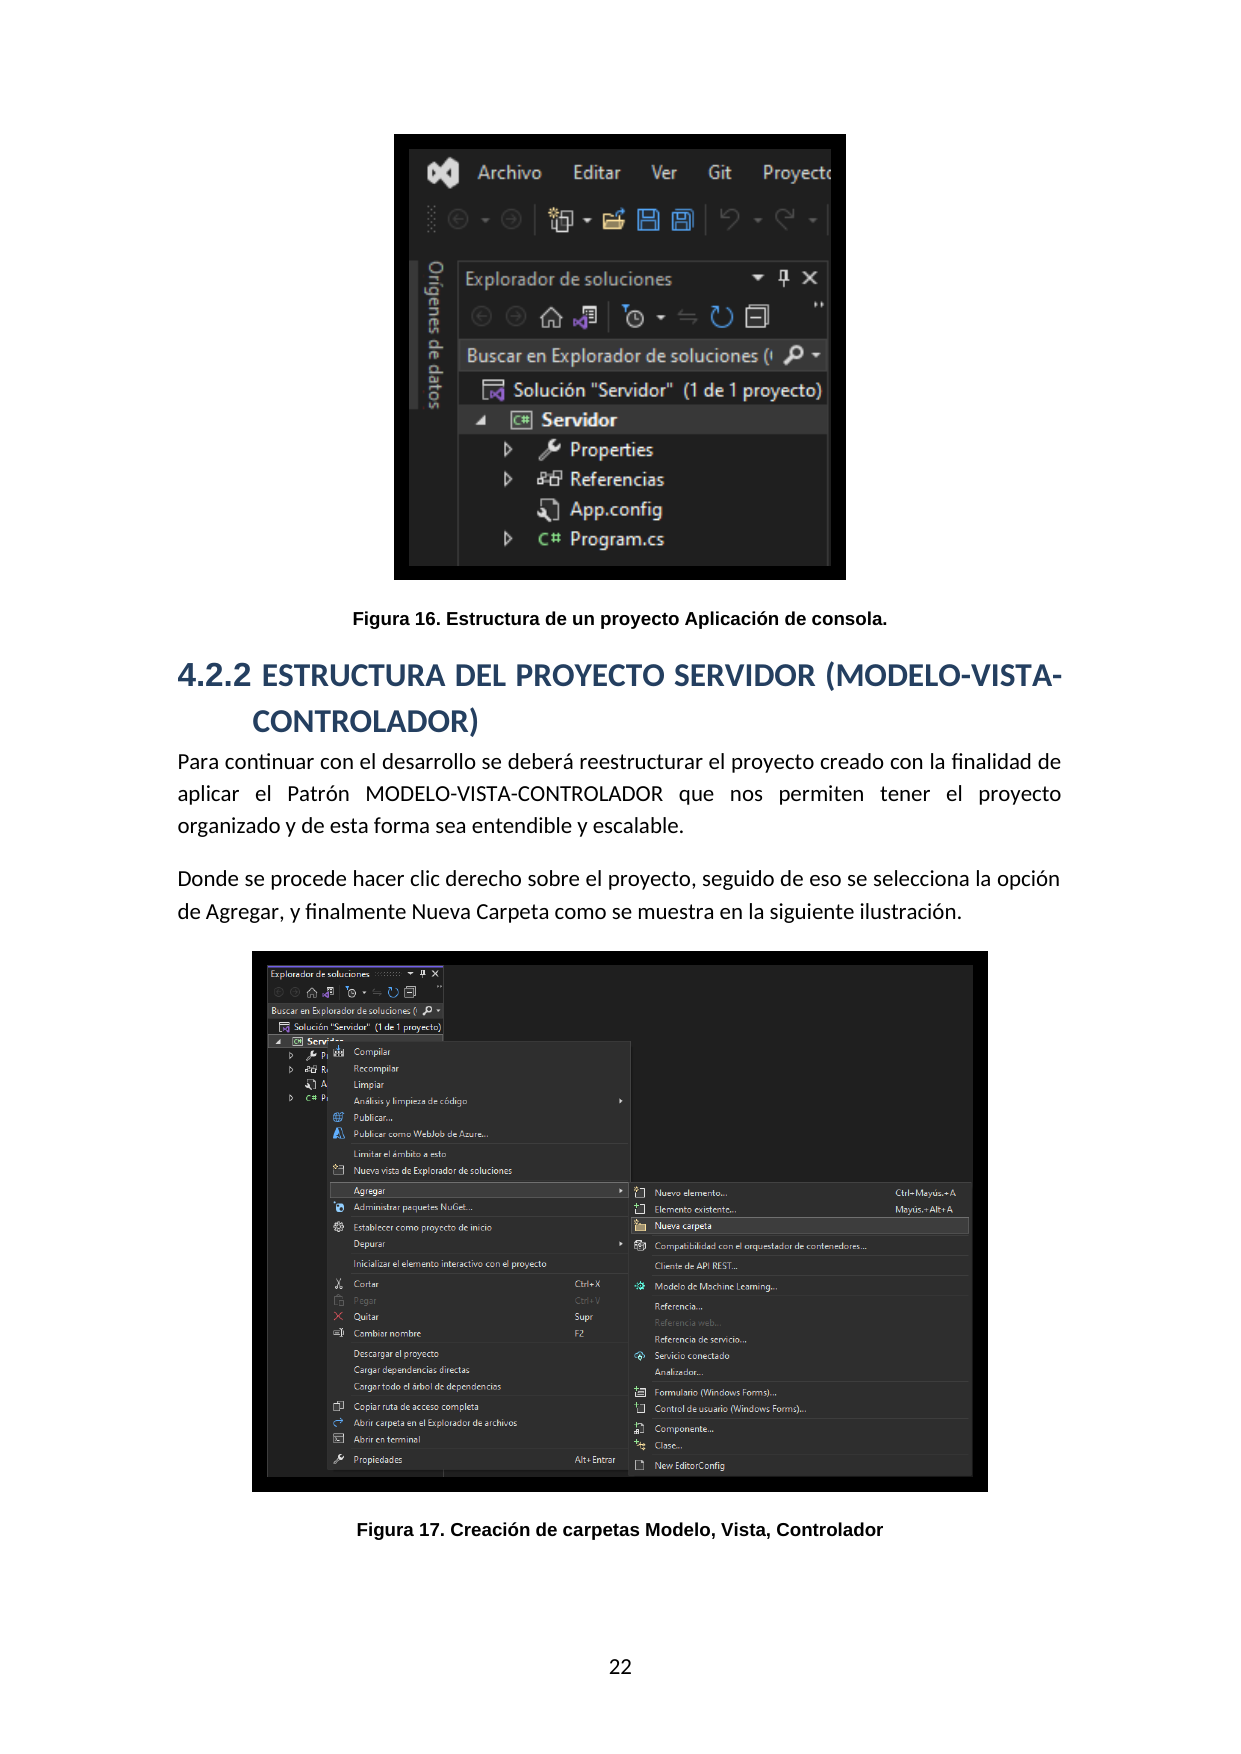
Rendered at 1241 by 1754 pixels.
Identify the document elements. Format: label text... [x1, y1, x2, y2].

picture [267, 965, 973, 1477]
text Figura 17. Creación de carpetas Modelo, Vista, Controlador [177, 1519, 1063, 1540]
subtitle ESTRUCTURA DEL PROYECTO SERVIDOR (MODELO-VISTA-CONTROLADOR) [177, 654, 1063, 741]
text Para continuar con el desarrollo se deberá reestructurar el proyecto creado con la finalidad de aplicar el Patrón MODELO-VISTA-CONTROLADOR que nos permiten tener el proyecto organizado y de esta forma sea entendible y escalable. [177, 747, 1063, 839]
text Donde se procede hacer clic derecho sobre el proyecto, seguido de eso se selecciona la opción de Agregar, y finalmente Nueva Carpeta como se muestra en la siguiente ilustración. [177, 864, 1063, 925]
picture [409, 149, 831, 566]
text Figura 16. Estructura de un proyecto Aplicación de consola. [177, 608, 1063, 629]
